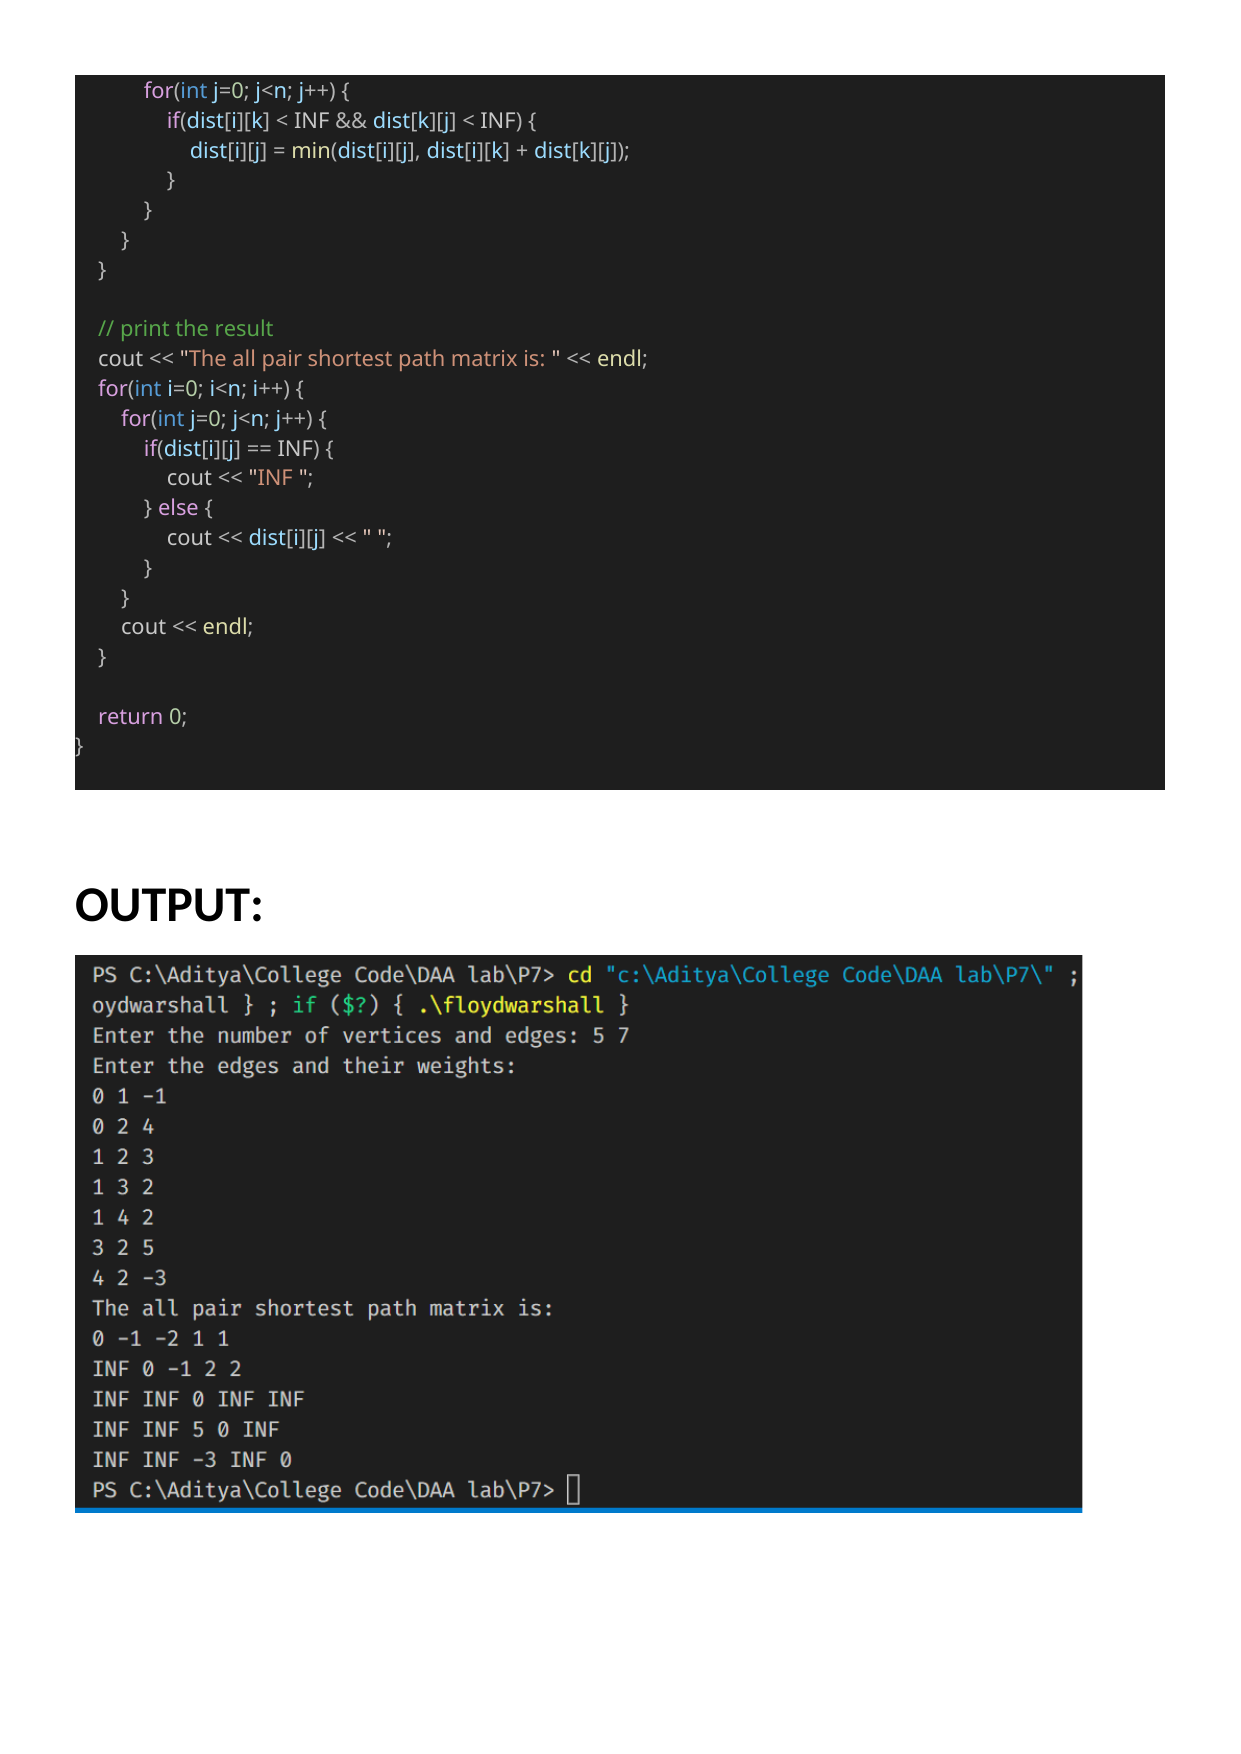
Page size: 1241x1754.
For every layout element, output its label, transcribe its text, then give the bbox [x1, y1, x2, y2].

text if(dist[i][k] < INF && dist[k][j] < INF) { [75, 105, 1165, 134]
text } else { [75, 492, 1165, 522]
text dist[i][j] = min(dist[i][j], dist[i][k] + dist[k][j]); [75, 134, 1165, 164]
text } [75, 224, 1165, 254]
text // print the result [75, 313, 1165, 343]
text } [75, 581, 1165, 611]
text } [75, 552, 1165, 581]
text return 0; [75, 701, 1165, 730]
text } [75, 641, 1165, 671]
text } [75, 164, 1165, 194]
text for(int j=0; j<n; j++) { [75, 403, 1165, 432]
text cout << endl; [75, 611, 1165, 641]
text OUTPUT: [75, 872, 1165, 933]
text cout << "INF "; [75, 462, 1165, 492]
text for(int i=0; i<n; i++) { [75, 373, 1165, 403]
text for(int j=0; j<n; j++) { [75, 75, 1165, 105]
text cout << "The all pair shortest path matrix is: " << endl; [75, 343, 1165, 373]
text cout << dist[i][j] << " "; [75, 522, 1165, 552]
text } [75, 194, 1165, 224]
text } [75, 730, 1165, 760]
picture [75, 955, 1083, 1513]
text if(dist[i][j] == INF) { [75, 432, 1165, 462]
text } [75, 254, 1165, 283]
